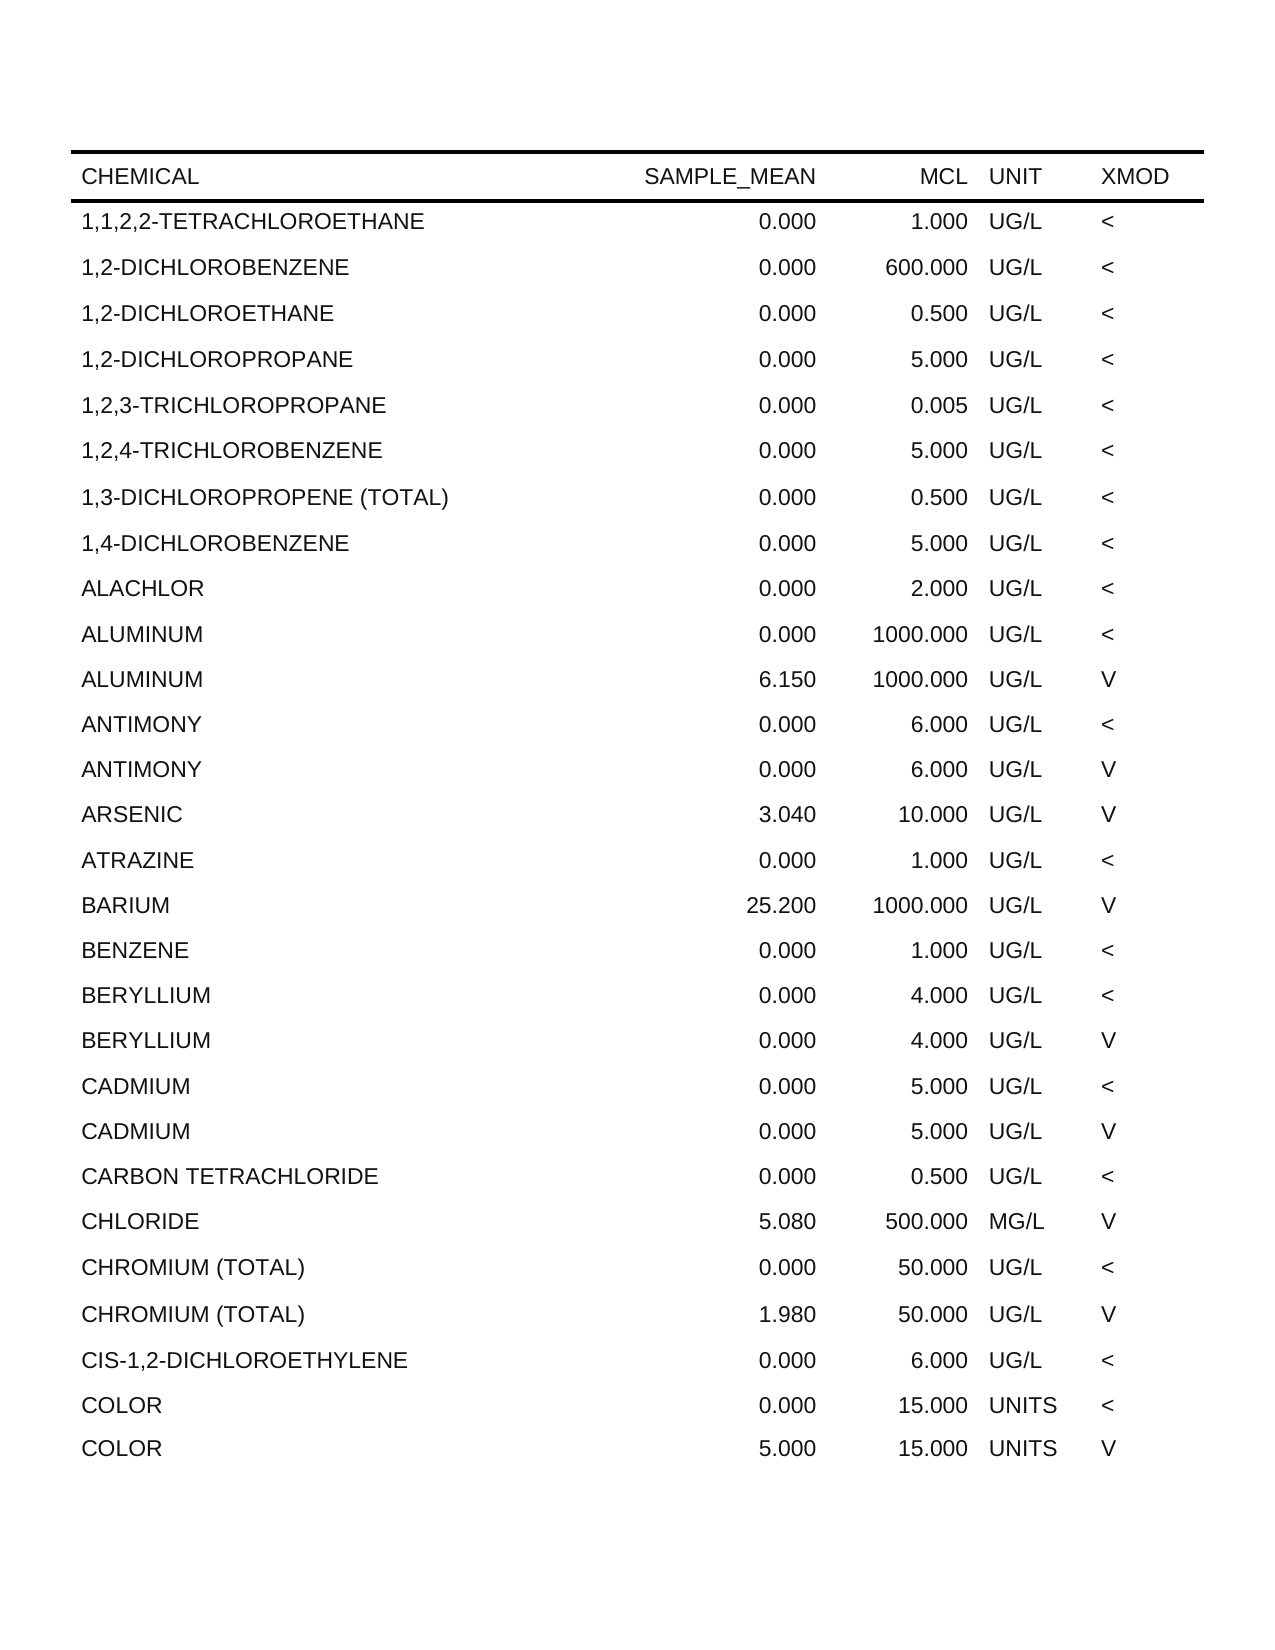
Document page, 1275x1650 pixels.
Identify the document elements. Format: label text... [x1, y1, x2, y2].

table_cell 0.000 [614, 1063, 826, 1108]
table_cell < [1090, 702, 1204, 747]
table_cell UG/L [978, 1154, 1090, 1199]
table_cell UNITS [978, 1426, 1090, 1470]
table_cell 1,2-DICHLOROBENZENE [71, 244, 614, 290]
table_cell < [1090, 290, 1204, 336]
table_cell < [1090, 428, 1204, 473]
table_cell 0.000 [614, 428, 826, 473]
table_cell ATRAZINE [71, 837, 614, 882]
table_cell < [1090, 244, 1204, 290]
table_cell 5.000 [826, 336, 978, 382]
table_cell ALACHLOR [71, 566, 614, 611]
table_cell < [1090, 336, 1204, 382]
table_cell CHLORIDE [71, 1199, 614, 1244]
table_cell 0.000 [614, 1154, 826, 1199]
table_cell 0.000 [614, 928, 826, 973]
table_cell BERYLLIUM [71, 1018, 614, 1063]
table_cell CIS-1,2-DICHLOROETHYLENE [71, 1337, 614, 1383]
table_cell ARSENIC [71, 792, 614, 837]
table_cell 25.200 [614, 883, 826, 928]
table_cell UG/L [978, 973, 1090, 1018]
table_cell 0.000 [614, 1337, 826, 1383]
table_cell 1.000 [826, 203, 978, 244]
table_cell CHROMIUM (TOTAL) [71, 1244, 614, 1291]
table_cell 0.000 [614, 566, 826, 611]
table_cell ALUMINUM [71, 611, 614, 656]
table_cell 6.000 [826, 747, 978, 792]
table_cell 0.000 [614, 747, 826, 792]
table_cell 0.000 [614, 1109, 826, 1154]
table_cell < [1090, 1337, 1204, 1383]
table_cell 500.000 [826, 1199, 978, 1244]
table_cell UG/L [978, 1337, 1090, 1383]
table_cell UG/L [978, 244, 1090, 290]
table_cell 1,2,4-TRICHLOROBENZENE [71, 428, 614, 473]
table_cell UG/L [978, 290, 1090, 336]
table_cell V [1090, 883, 1204, 928]
table_cell 0.000 [614, 203, 826, 244]
table_cell UG/L [978, 566, 1090, 611]
table_cell UG/L [978, 611, 1090, 656]
table_cell 3.040 [614, 792, 826, 837]
table_cell UG/L [978, 336, 1090, 382]
table_cell 1,1,2,2-TETRACHLOROETHANE [71, 203, 614, 244]
table_cell UG/L [978, 520, 1090, 566]
table_cell 1000.000 [826, 656, 978, 702]
table_cell 0.000 [614, 290, 826, 336]
table_cell UG/L [978, 837, 1090, 882]
table_cell < [1090, 382, 1204, 428]
table_cell 5.000 [826, 1063, 978, 1108]
table_cell < [1090, 1063, 1204, 1108]
table_cell 0.500 [826, 474, 978, 520]
table_cell < [1090, 1154, 1204, 1199]
table_cell 0.000 [614, 1018, 826, 1063]
table_cell 4.000 [826, 1018, 978, 1063]
table_cell < [1090, 474, 1204, 520]
table_cell UG/L [978, 203, 1090, 244]
table_cell 1.980 [614, 1291, 826, 1337]
table_cell 0.500 [826, 1154, 978, 1199]
table_cell UG/L [978, 1291, 1090, 1337]
table_cell 0.000 [614, 474, 826, 520]
table_cell 0.000 [614, 1244, 826, 1291]
table_header MCL [826, 154, 978, 198]
table_cell 5.000 [614, 1426, 826, 1470]
table_cell 0.000 [614, 1383, 826, 1426]
table_cell 0.000 [614, 973, 826, 1018]
table_cell 1000.000 [826, 883, 978, 928]
table_cell ANTIMONY [71, 702, 614, 747]
table_cell < [1090, 1244, 1204, 1291]
table_cell CADMIUM [71, 1063, 614, 1108]
table_cell MG/L [978, 1199, 1090, 1244]
table_cell 10.000 [826, 792, 978, 837]
table_cell < [1090, 203, 1204, 244]
table_cell 5.000 [826, 520, 978, 566]
table_cell 0.000 [614, 837, 826, 882]
table_cell UNITS [978, 1383, 1090, 1426]
table_cell V [1090, 1291, 1204, 1337]
table_cell 6.000 [826, 702, 978, 747]
table_cell V [1090, 792, 1204, 837]
table_cell 15.000 [826, 1426, 978, 1470]
table_cell UG/L [978, 1018, 1090, 1063]
table_cell UG/L [978, 1244, 1090, 1291]
table_cell V [1090, 1426, 1204, 1470]
table_cell 1.000 [826, 928, 978, 973]
table_cell 6.150 [614, 656, 826, 702]
table_cell 0.000 [614, 244, 826, 290]
table_cell UG/L [978, 656, 1090, 702]
table_cell V [1090, 1109, 1204, 1154]
table_cell UG/L [978, 747, 1090, 792]
table_cell 5.000 [826, 428, 978, 473]
table_cell 600.000 [826, 244, 978, 290]
table_cell < [1090, 1383, 1204, 1426]
table_cell UG/L [978, 474, 1090, 520]
table_cell V [1090, 1018, 1204, 1063]
table_cell UG/L [978, 1063, 1090, 1108]
table_cell 50.000 [826, 1291, 978, 1337]
table_cell UG/L [978, 1109, 1090, 1154]
table_cell 5.000 [826, 1109, 978, 1154]
table_cell < [1090, 611, 1204, 656]
table_cell 0.005 [826, 382, 978, 428]
table_cell 0.000 [614, 382, 826, 428]
table_cell CHROMIUM (TOTAL) [71, 1291, 614, 1337]
table_cell V [1090, 656, 1204, 702]
table_cell CADMIUM [71, 1109, 614, 1154]
table_cell UG/L [978, 883, 1090, 928]
table_cell 0.000 [614, 611, 826, 656]
table_cell V [1090, 1199, 1204, 1244]
table_cell UG/L [978, 428, 1090, 473]
table_cell 0.000 [614, 702, 826, 747]
table_cell 1,2-DICHLOROETHANE [71, 290, 614, 336]
table_cell 1.000 [826, 837, 978, 882]
table_cell 1000.000 [826, 611, 978, 656]
table_cell < [1090, 566, 1204, 611]
table_cell UG/L [978, 792, 1090, 837]
table_header UNIT [978, 154, 1090, 198]
table_cell CARBON TETRACHLORIDE [71, 1154, 614, 1199]
table_cell ANTIMONY [71, 747, 614, 792]
table_cell UG/L [978, 382, 1090, 428]
table_cell V [1090, 747, 1204, 792]
table_cell 15.000 [826, 1383, 978, 1426]
table_cell 2.000 [826, 566, 978, 611]
table_cell UG/L [978, 928, 1090, 973]
table_cell 0.000 [614, 336, 826, 382]
table_header CHEMICAL [71, 154, 614, 198]
table_cell 1,2-DICHLOROPROPANE [71, 336, 614, 382]
table_cell BARIUM [71, 883, 614, 928]
table_cell 5.080 [614, 1199, 826, 1244]
table_cell 50.000 [826, 1244, 978, 1291]
table_cell COLOR [71, 1426, 614, 1470]
table_cell BERYLLIUM [71, 973, 614, 1018]
table_cell 4.000 [826, 973, 978, 1018]
table_cell 0.500 [826, 290, 978, 336]
table_cell 0.000 [614, 520, 826, 566]
table_cell ALUMINUM [71, 656, 614, 702]
table_cell < [1090, 928, 1204, 973]
table_cell BENZENE [71, 928, 614, 973]
table_cell 1,2,3-TRICHLOROPROPANE [71, 382, 614, 428]
table_cell UG/L [978, 702, 1090, 747]
table_cell COLOR [71, 1383, 614, 1426]
table_cell 6.000 [826, 1337, 978, 1383]
table_cell < [1090, 520, 1204, 566]
table_cell 1,4-DICHLOROBENZENE [71, 520, 614, 566]
table_cell < [1090, 837, 1204, 882]
table_header SAMPLE_MEAN [614, 154, 826, 198]
table_header XMOD [1090, 154, 1204, 198]
table_cell < [1090, 973, 1204, 1018]
table_cell 1,3-DICHLOROPROPENE (TOTAL) [71, 474, 614, 520]
